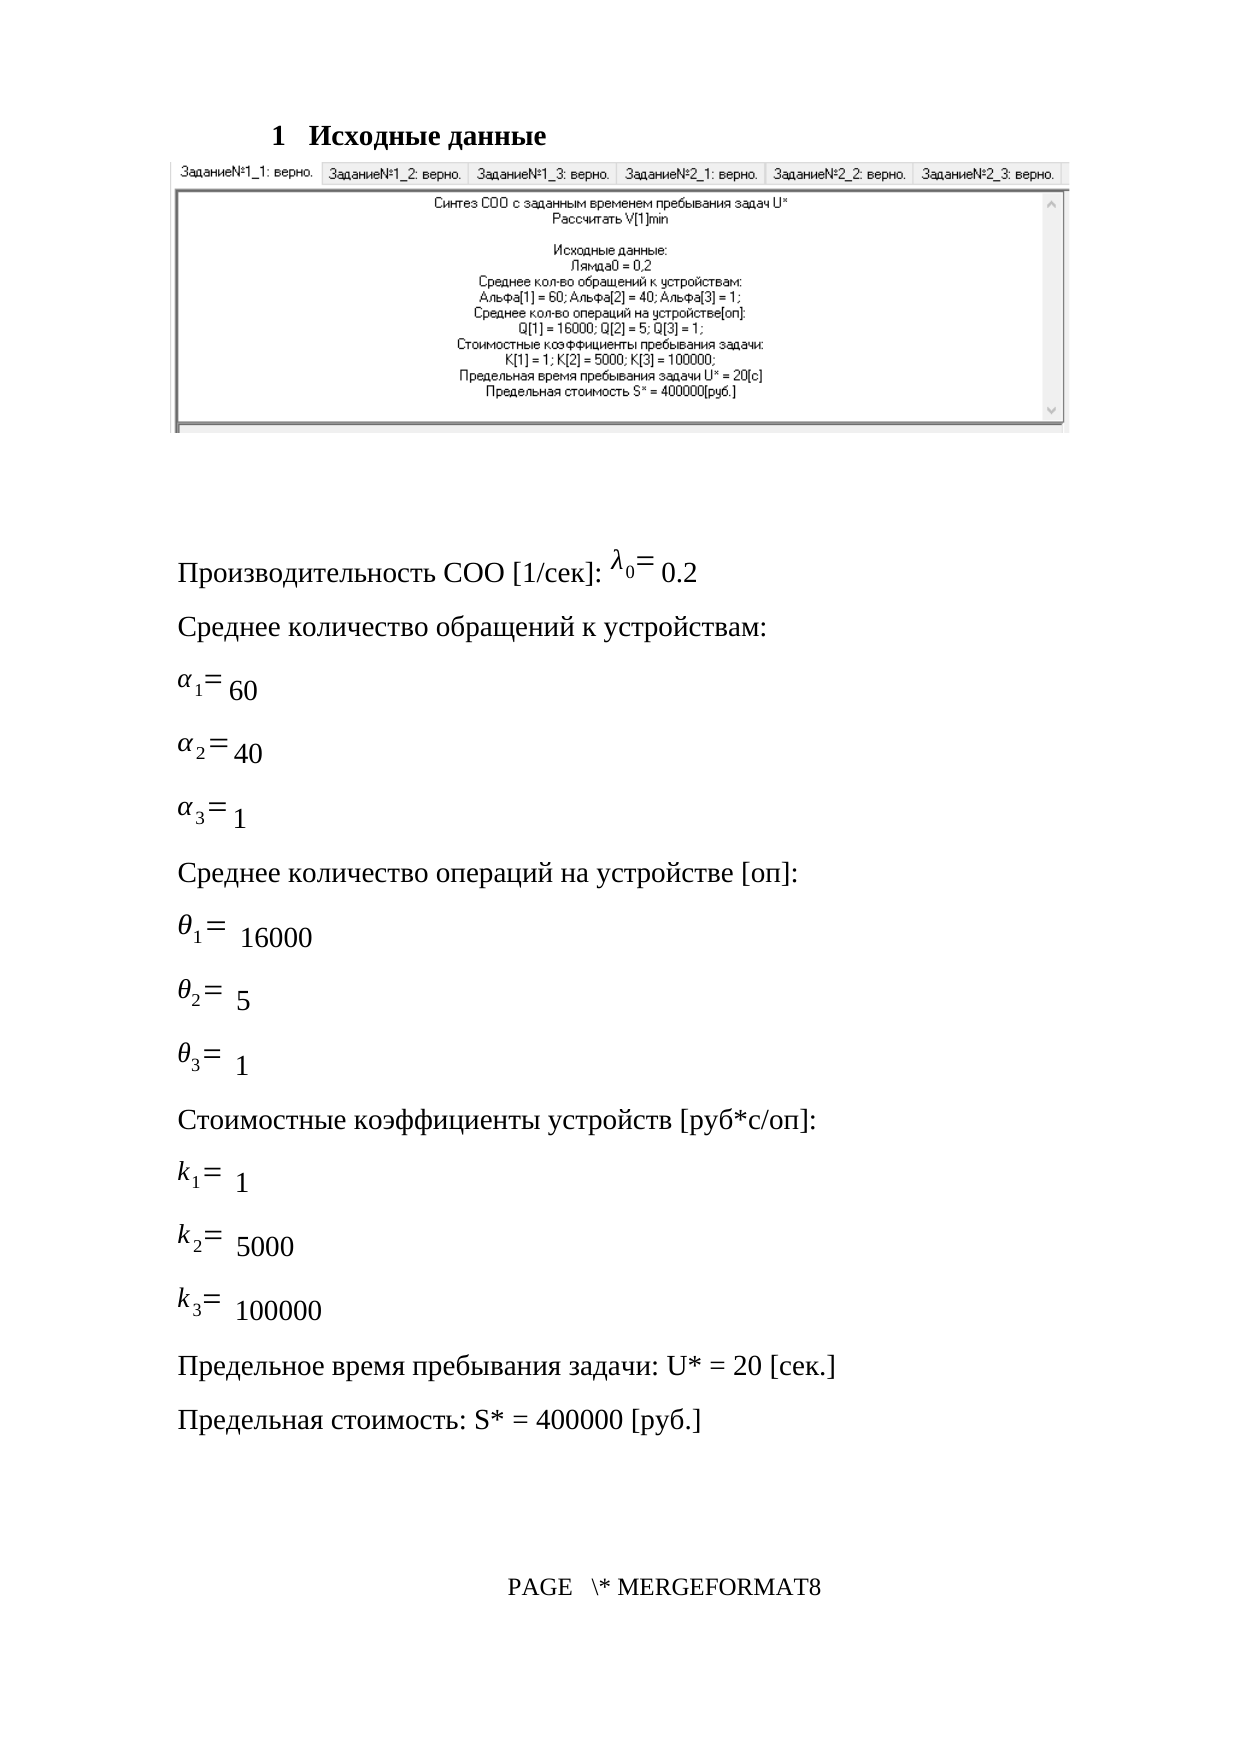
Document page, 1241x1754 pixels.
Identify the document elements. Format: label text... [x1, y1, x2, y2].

text Предельное время пребывания задачи: U* = 20 [cек.] [177, 1348, 1152, 1381]
text Предельная стоимость: S* = 400000 [руб.] [177, 1402, 1152, 1436]
text Стоимостные коэффициенты устройств [руб*с/оп]: [177, 1102, 1152, 1136]
text Исходные данные [271, 118, 1152, 152]
text 1 [177, 1156, 1152, 1199]
text 40 [177, 727, 1152, 770]
text 100000 [177, 1283, 1152, 1327]
text 60 [177, 664, 1152, 706]
text Производительность СОО [1/cек]: 0.2 [177, 545, 1152, 589]
text Среднее количество операций на устройстве [оп]: [177, 855, 1152, 889]
text 16000 [177, 909, 1152, 953]
text 1 [177, 791, 1152, 834]
text Среднее количество обращений к устройствам: [177, 609, 1152, 643]
text 1 [177, 1037, 1152, 1081]
text 5 [177, 974, 1152, 1017]
text 5000 [177, 1220, 1152, 1262]
picture [170, 162, 1070, 433]
